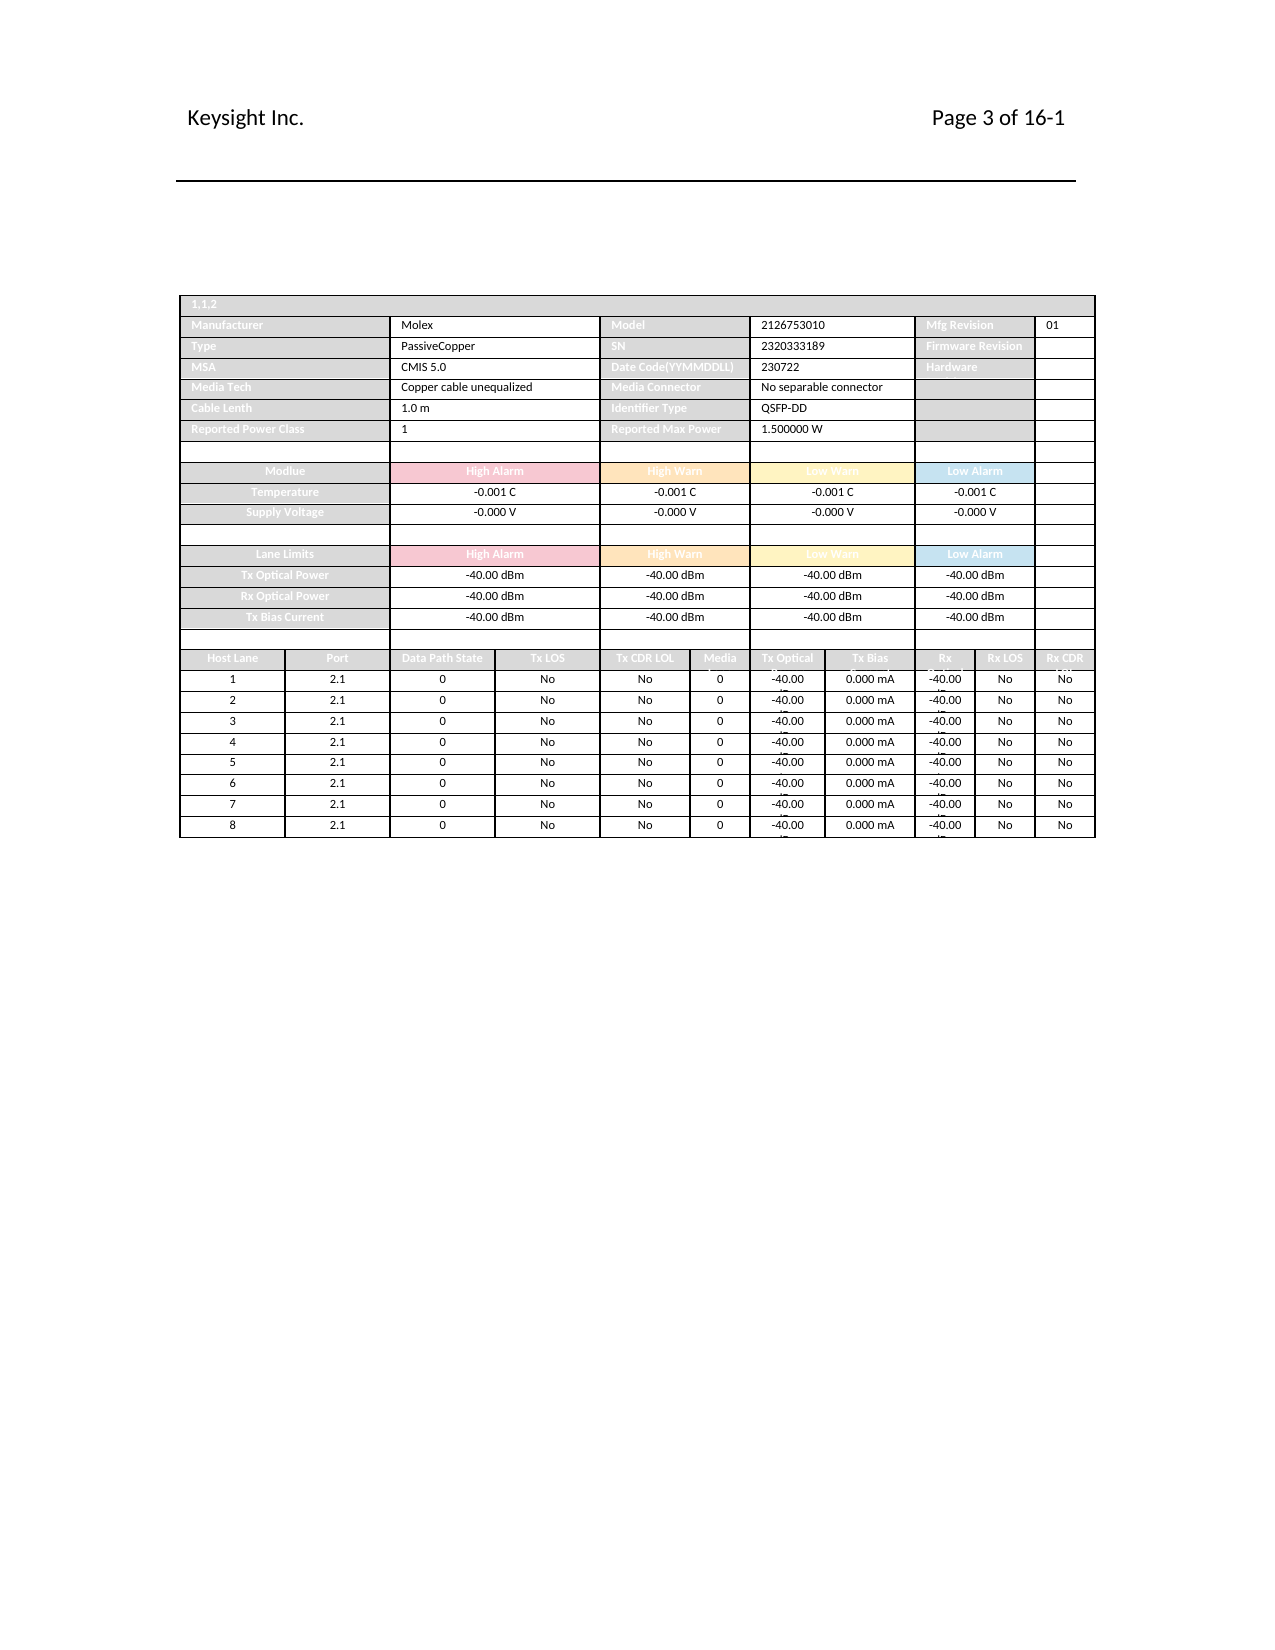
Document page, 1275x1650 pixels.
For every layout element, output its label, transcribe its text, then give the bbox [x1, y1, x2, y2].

table_cell [1036, 359, 1094, 378]
table_cell No [601, 692, 689, 712]
table_cell [391, 442, 599, 462]
table_cell -40.00 dBm [916, 796, 974, 816]
table_cell Model [601, 317, 749, 337]
table_cell Rx LOS [976, 650, 1034, 670]
table_cell Modlue [181, 463, 389, 483]
table_cell [391, 525, 599, 545]
table_cell [916, 630, 1034, 649]
table_cell No [976, 734, 1034, 753]
table_cell -40.00 dBm [916, 817, 974, 837]
table_cell -40.00 dBm [751, 713, 824, 733]
table_cell 0.000 mA [826, 692, 914, 712]
table_cell 2320333189 [751, 338, 914, 358]
table_cell 1.500000 W [751, 421, 914, 441]
table_cell High Warn [601, 463, 749, 483]
table_cell No [1036, 817, 1094, 837]
table_cell 8 [181, 817, 284, 837]
table_cell [1036, 338, 1094, 358]
table_cell Reported Max Power [601, 421, 749, 441]
table_cell [1036, 630, 1094, 649]
table_cell [1036, 380, 1094, 399]
table_cell -0.001 C [751, 484, 914, 503]
table_cell 2126753010 [751, 317, 914, 337]
table_cell 2.1 [286, 796, 389, 816]
table_cell No [496, 775, 599, 795]
table_cell No [496, 692, 599, 712]
table_cell [601, 525, 749, 545]
table_cell [1036, 442, 1094, 462]
table_cell [1036, 546, 1094, 566]
table_cell [601, 442, 749, 462]
table_cell 5 [181, 755, 284, 774]
table_cell Hardware Revision [916, 359, 1034, 378]
table_cell 0.000 mA [826, 817, 914, 837]
table_cell -0.001 C [391, 484, 599, 503]
table_cell No [601, 755, 689, 774]
table_cell [1036, 484, 1094, 503]
table_cell 0 [691, 817, 749, 837]
table_cell 1 [391, 421, 599, 441]
table_cell Low Warn [751, 546, 914, 566]
table_cell Cable Lenth [181, 400, 389, 420]
table_cell 1 [181, 671, 284, 691]
table_cell Tx Bias Current [181, 609, 389, 628]
table_cell 0 [691, 734, 749, 753]
table_cell 0 [691, 775, 749, 795]
table_cell MSA [181, 359, 389, 378]
table_cell Low Warn [751, 463, 914, 483]
table_cell No [1036, 692, 1094, 712]
table_cell -40.00 dBm [916, 588, 1034, 608]
table_cell 0 [391, 775, 494, 795]
table_cell -40.00 dBm [751, 817, 824, 837]
table_cell 0 [691, 692, 749, 712]
table_cell [181, 525, 389, 545]
table_cell Media Tech [181, 380, 389, 399]
table_cell -40.00 dBm [751, 588, 914, 608]
table_cell 01 [1036, 317, 1094, 337]
table_cell 2.1 [286, 755, 389, 774]
table_cell Rx CDR LOL [1036, 650, 1094, 670]
table_cell 0.000 mA [826, 734, 914, 753]
table_cell 0 [691, 796, 749, 816]
table_cell [916, 421, 1034, 441]
table_cell Host Lane [181, 650, 284, 670]
table_cell Supply Voltage [181, 505, 389, 524]
table_cell -40.00 dBm [751, 609, 914, 628]
table_cell Temperature [181, 484, 389, 503]
table_cell Manufacturer [181, 317, 389, 337]
table_cell No [496, 817, 599, 837]
table_cell High Warn [601, 546, 749, 566]
table_cell [1036, 400, 1094, 420]
table_cell Tx Optical Power [751, 650, 824, 670]
table_cell -40.00 dBm [601, 567, 749, 587]
table_cell -40.00 dBm [601, 588, 749, 608]
table_cell -40.00 dBm [751, 775, 824, 795]
table_cell No [601, 713, 689, 733]
table_cell SN [601, 338, 749, 358]
table_cell Lane Limits [181, 546, 389, 566]
table_cell No [1036, 796, 1094, 816]
table_cell 0.000 mA [826, 713, 914, 733]
table_cell Tx Optical Power [181, 567, 389, 587]
table_cell [181, 442, 389, 462]
table_cell -0.001 C [916, 484, 1034, 503]
table_cell Tx CDR LOL [601, 650, 689, 670]
table_cell No [1036, 755, 1094, 774]
table_cell Mfg Revision [916, 317, 1034, 337]
table_cell Tx Bias Cureent [826, 650, 914, 670]
table_cell 0.000 mA [826, 775, 914, 795]
table_cell [916, 442, 1034, 462]
table_cell -40.00 dBm [916, 713, 974, 733]
table_cell 0 [391, 713, 494, 733]
table_cell [181, 630, 389, 649]
table_cell No [496, 713, 599, 733]
table_cell No [496, 671, 599, 691]
table_cell No [601, 671, 689, 691]
table_cell Media Lane [691, 650, 749, 670]
table_cell 0 [691, 755, 749, 774]
table_cell 0 [691, 671, 749, 691]
table_cell 0.000 mA [826, 671, 914, 691]
table_cell -40.00 dBm [751, 796, 824, 816]
table_cell 2.1 [286, 775, 389, 795]
table_cell No [976, 692, 1034, 712]
table_cell No [601, 796, 689, 816]
table_cell Tx LOS [496, 650, 599, 670]
table_cell 0 [391, 755, 494, 774]
table_cell 2.1 [286, 692, 389, 712]
table_cell -40.00 dBm [751, 692, 824, 712]
table_cell No [496, 734, 599, 753]
table_cell 0 [691, 713, 749, 733]
table_cell CMIS 5.0 [391, 359, 599, 378]
table_cell Identifier Type [601, 400, 749, 420]
table_cell No [976, 817, 1034, 837]
table_cell -40.00 dBm [916, 755, 974, 774]
table_cell [1036, 588, 1094, 608]
table_cell No [496, 755, 599, 774]
table_cell [601, 630, 749, 649]
table_cell No [601, 817, 689, 837]
table_cell [391, 630, 599, 649]
table_cell [916, 400, 1034, 420]
table_cell 2 [181, 692, 284, 712]
table_cell [1036, 421, 1094, 441]
table_cell -40.00 dBm [916, 692, 974, 712]
table_cell No [976, 671, 1034, 691]
table_cell 3 [181, 713, 284, 733]
table_cell -0.000 V [391, 505, 599, 524]
table_cell 0.000 mA [826, 796, 914, 816]
table_cell -40.00 dBm [916, 734, 974, 753]
table_cell 2.1 [286, 734, 389, 753]
table_cell -0.000 V [601, 505, 749, 524]
table_cell [1036, 505, 1094, 524]
table_cell Rx Optical Power [916, 650, 974, 670]
table_cell Rx Optical Power [181, 588, 389, 608]
table_cell 0 [391, 671, 494, 691]
table_cell -40.00 dBm [916, 775, 974, 795]
table_cell -40.00 dBm [601, 609, 749, 628]
table_cell [1036, 609, 1094, 628]
table_cell PassiveCopper [391, 338, 599, 358]
table_cell No [601, 775, 689, 795]
table_cell [916, 380, 1034, 399]
table_cell No [496, 796, 599, 816]
table_cell 0 [391, 734, 494, 753]
table_cell 230722 [751, 359, 914, 378]
table_cell -40.00 dBm [391, 588, 599, 608]
table_cell 0 [391, 692, 494, 712]
table_cell [1036, 525, 1094, 545]
table_cell Low Alarm [916, 546, 1034, 566]
table_cell No [601, 734, 689, 753]
table_cell 7 [181, 796, 284, 816]
table_cell Data Path State [391, 650, 494, 670]
table_cell Media Connector [601, 380, 749, 399]
table_cell Date Code(YYMMDDLL) [601, 359, 749, 378]
table_cell [916, 525, 1034, 545]
table_cell No [1036, 775, 1094, 795]
table_cell -40.00 dBm [391, 567, 599, 587]
table_cell No [976, 713, 1034, 733]
table_cell -40.00 dBm [751, 671, 824, 691]
table_cell Port [286, 650, 389, 670]
table_cell Firmware Revision [916, 338, 1034, 358]
table_cell 1.0 m [391, 400, 599, 420]
table_cell 6 [181, 775, 284, 795]
table_cell -40.00 dBm [916, 609, 1034, 628]
table_cell [1036, 463, 1094, 483]
table_cell Reported Power Class [181, 421, 389, 441]
table_cell High Alarm [391, 463, 599, 483]
table_cell -40.00 dBm [916, 567, 1034, 587]
table_cell -40.00 dBm [751, 567, 914, 587]
table_cell 0 [391, 796, 494, 816]
table_cell -40.00 dBm [751, 734, 824, 753]
table_cell Copper cable unequalized [391, 380, 599, 399]
table_cell [1036, 567, 1094, 587]
table_cell -0.000 V [916, 505, 1034, 524]
table_cell No [1036, 713, 1094, 733]
table_cell [751, 442, 914, 462]
table_cell 0.000 mA [826, 755, 914, 774]
table_cell 4 [181, 734, 284, 753]
table_cell Type [181, 338, 389, 358]
table_cell No [976, 796, 1034, 816]
table_cell No [1036, 734, 1094, 753]
table_cell [751, 525, 914, 545]
table_cell No separable connector [751, 380, 914, 399]
table_cell -0.000 V [751, 505, 914, 524]
table_cell -40.00 dBm [751, 755, 824, 774]
table_cell QSFP-DD [751, 400, 914, 420]
table_cell -40.00 dBm [916, 671, 974, 691]
table_cell Low Alarm [916, 463, 1034, 483]
table_cell No [976, 775, 1034, 795]
table_header 1,1,2 [181, 296, 1094, 316]
table_cell High Alarm [391, 546, 599, 566]
table_cell -0.001 C [601, 484, 749, 503]
table_cell No [1036, 671, 1094, 691]
table_cell No [976, 755, 1034, 774]
table_cell -40.00 dBm [391, 609, 599, 628]
table_cell 2.1 [286, 713, 389, 733]
table_cell 2.1 [286, 671, 389, 691]
table_cell Molex [391, 317, 599, 337]
table_cell 0 [391, 817, 494, 837]
table_cell 2.1 [286, 817, 389, 837]
table_cell [751, 630, 914, 649]
